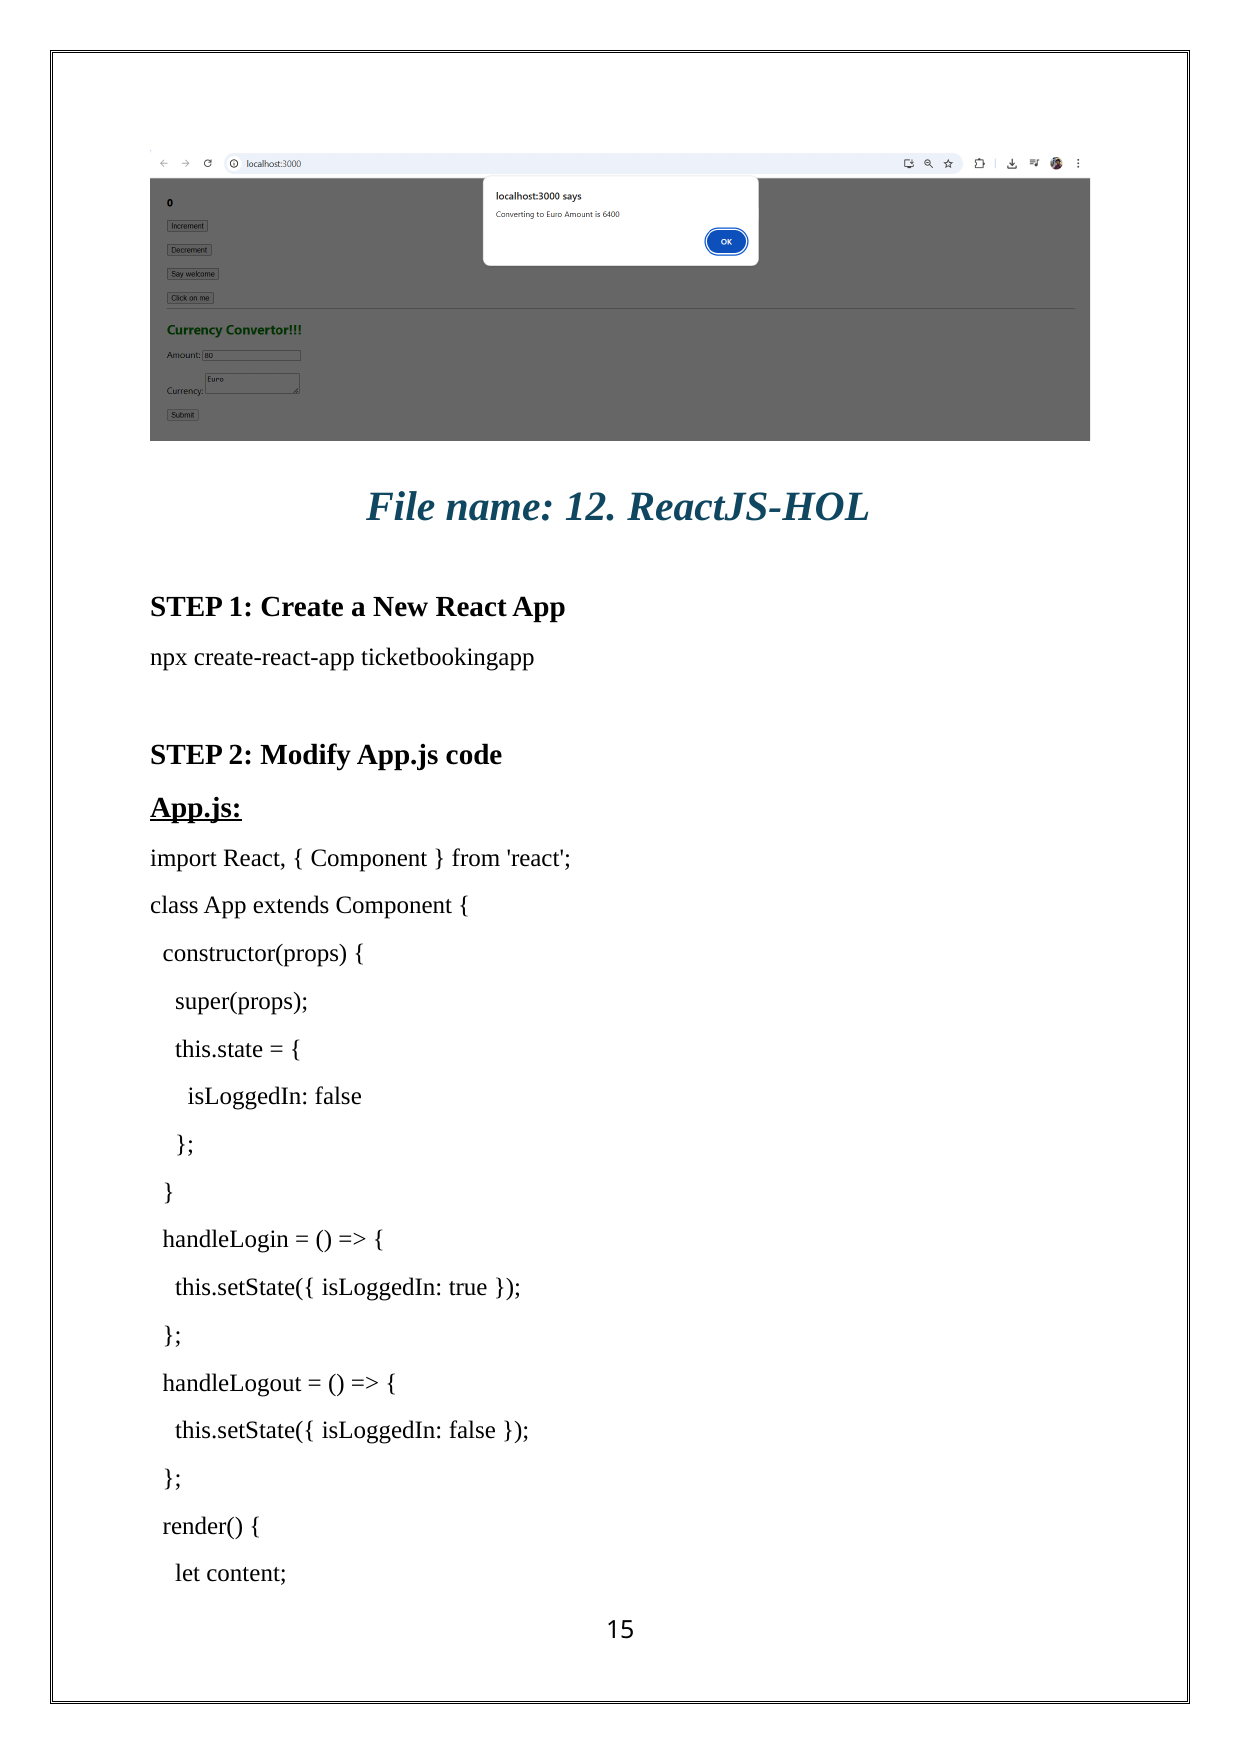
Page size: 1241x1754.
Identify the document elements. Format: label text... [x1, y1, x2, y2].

picture [150, 150, 1091, 441]
text render() { [150, 1511, 1090, 1539]
text import React, { Component } from 'react'; [150, 843, 1090, 872]
text this.setState({ isLoggedIn: true }); [150, 1272, 1090, 1301]
subtitle File name: 12. ReactJS-HOL [150, 481, 1090, 529]
text STEP 1: Create a New React App [150, 589, 1090, 622]
text handleLogout = () => { [150, 1368, 1090, 1396]
text }; [150, 1463, 1090, 1492]
text constructor(props) { [150, 938, 1090, 967]
text class App extends Component { [150, 891, 1090, 919]
text App.js: [150, 790, 1090, 823]
text let content; [150, 1558, 1090, 1587]
text }; [150, 1129, 1090, 1158]
text STEP 2: Modify App.js code [150, 737, 1090, 771]
text isLoggedIn: false [150, 1081, 1090, 1110]
text } [150, 1177, 1090, 1206]
text }; [150, 1320, 1090, 1349]
text this.setState({ isLoggedIn: false }); [150, 1415, 1090, 1444]
text npx create-react-app ticketbookingapp [150, 642, 1090, 671]
text super(props); [150, 986, 1090, 1015]
text this.state = { [150, 1034, 1090, 1062]
text handleLogin = () => { [150, 1224, 1090, 1253]
